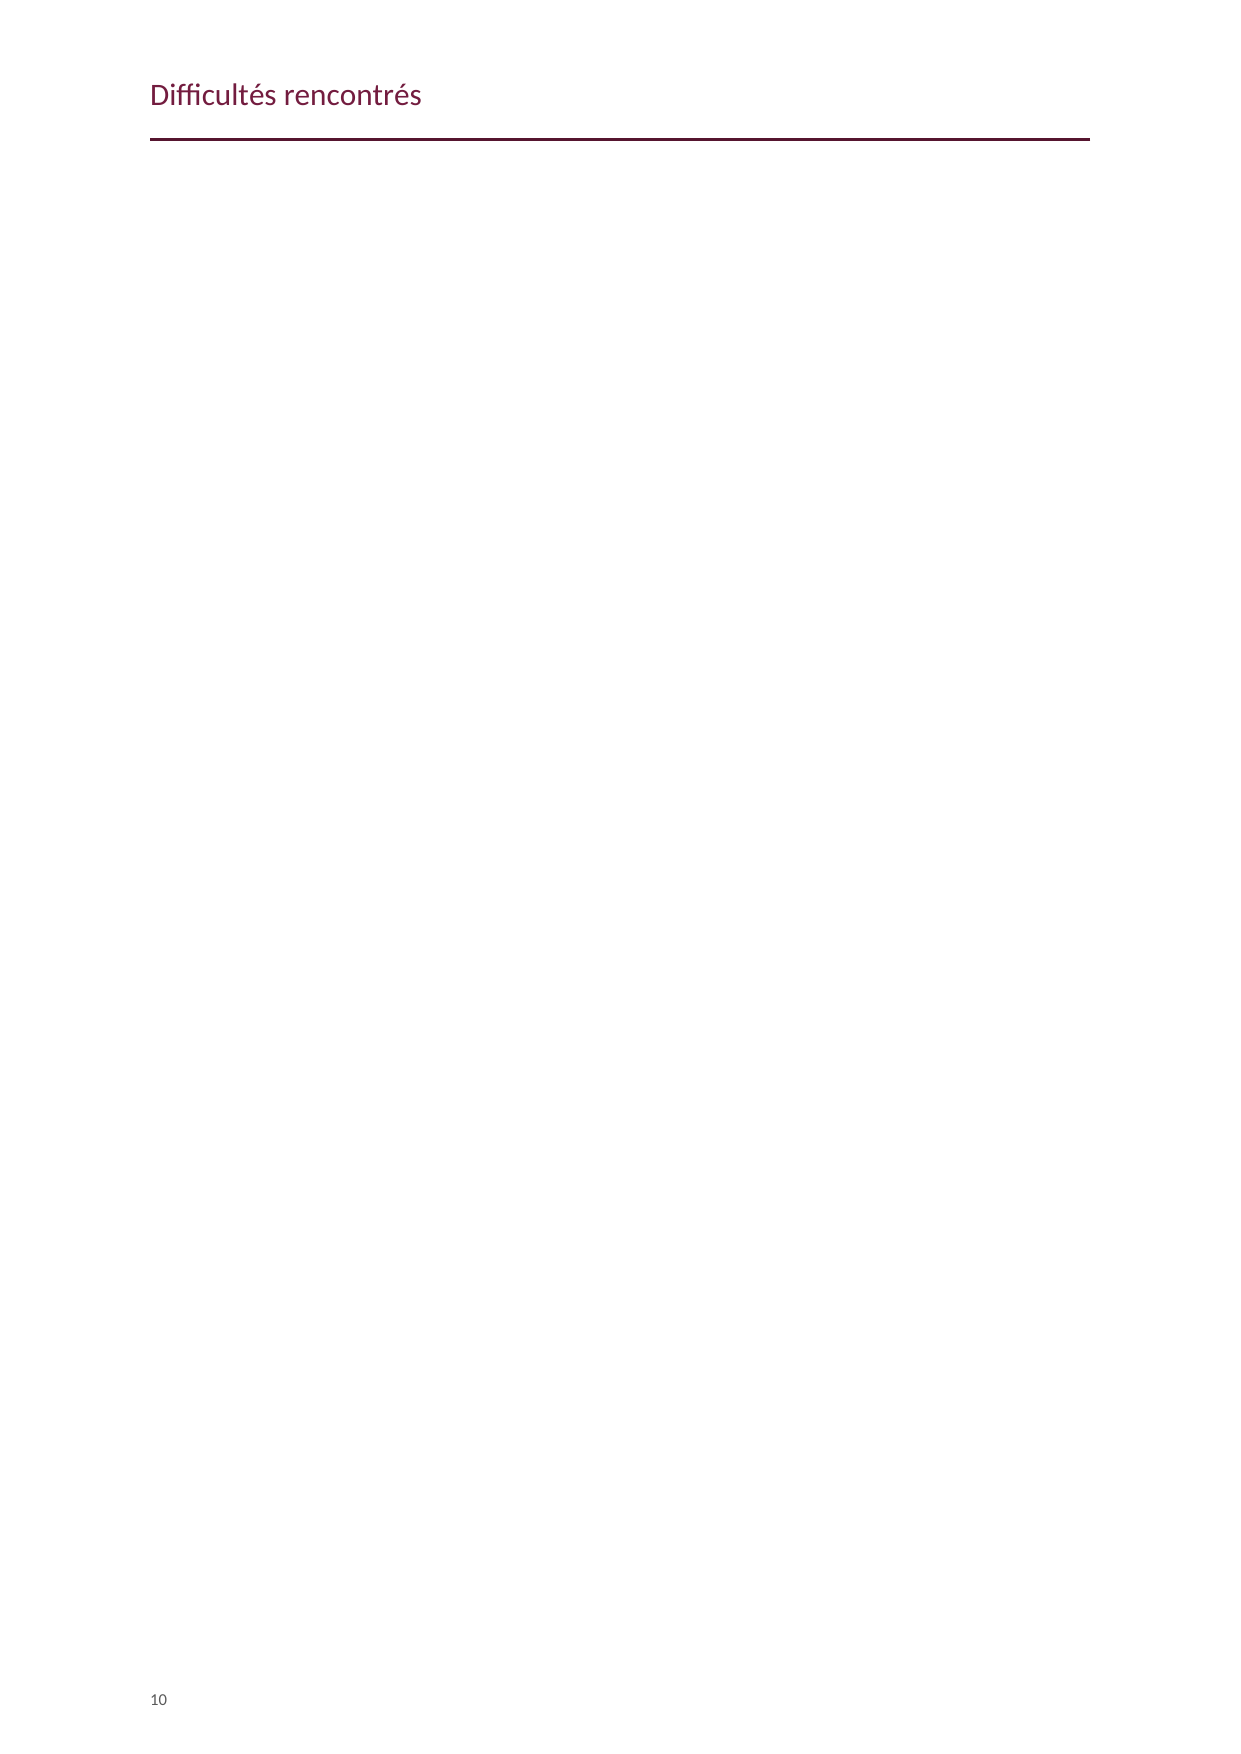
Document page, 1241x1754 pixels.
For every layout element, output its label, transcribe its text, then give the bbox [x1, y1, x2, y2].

subtitle Difficultés rencontrés [150, 75, 1090, 138]
